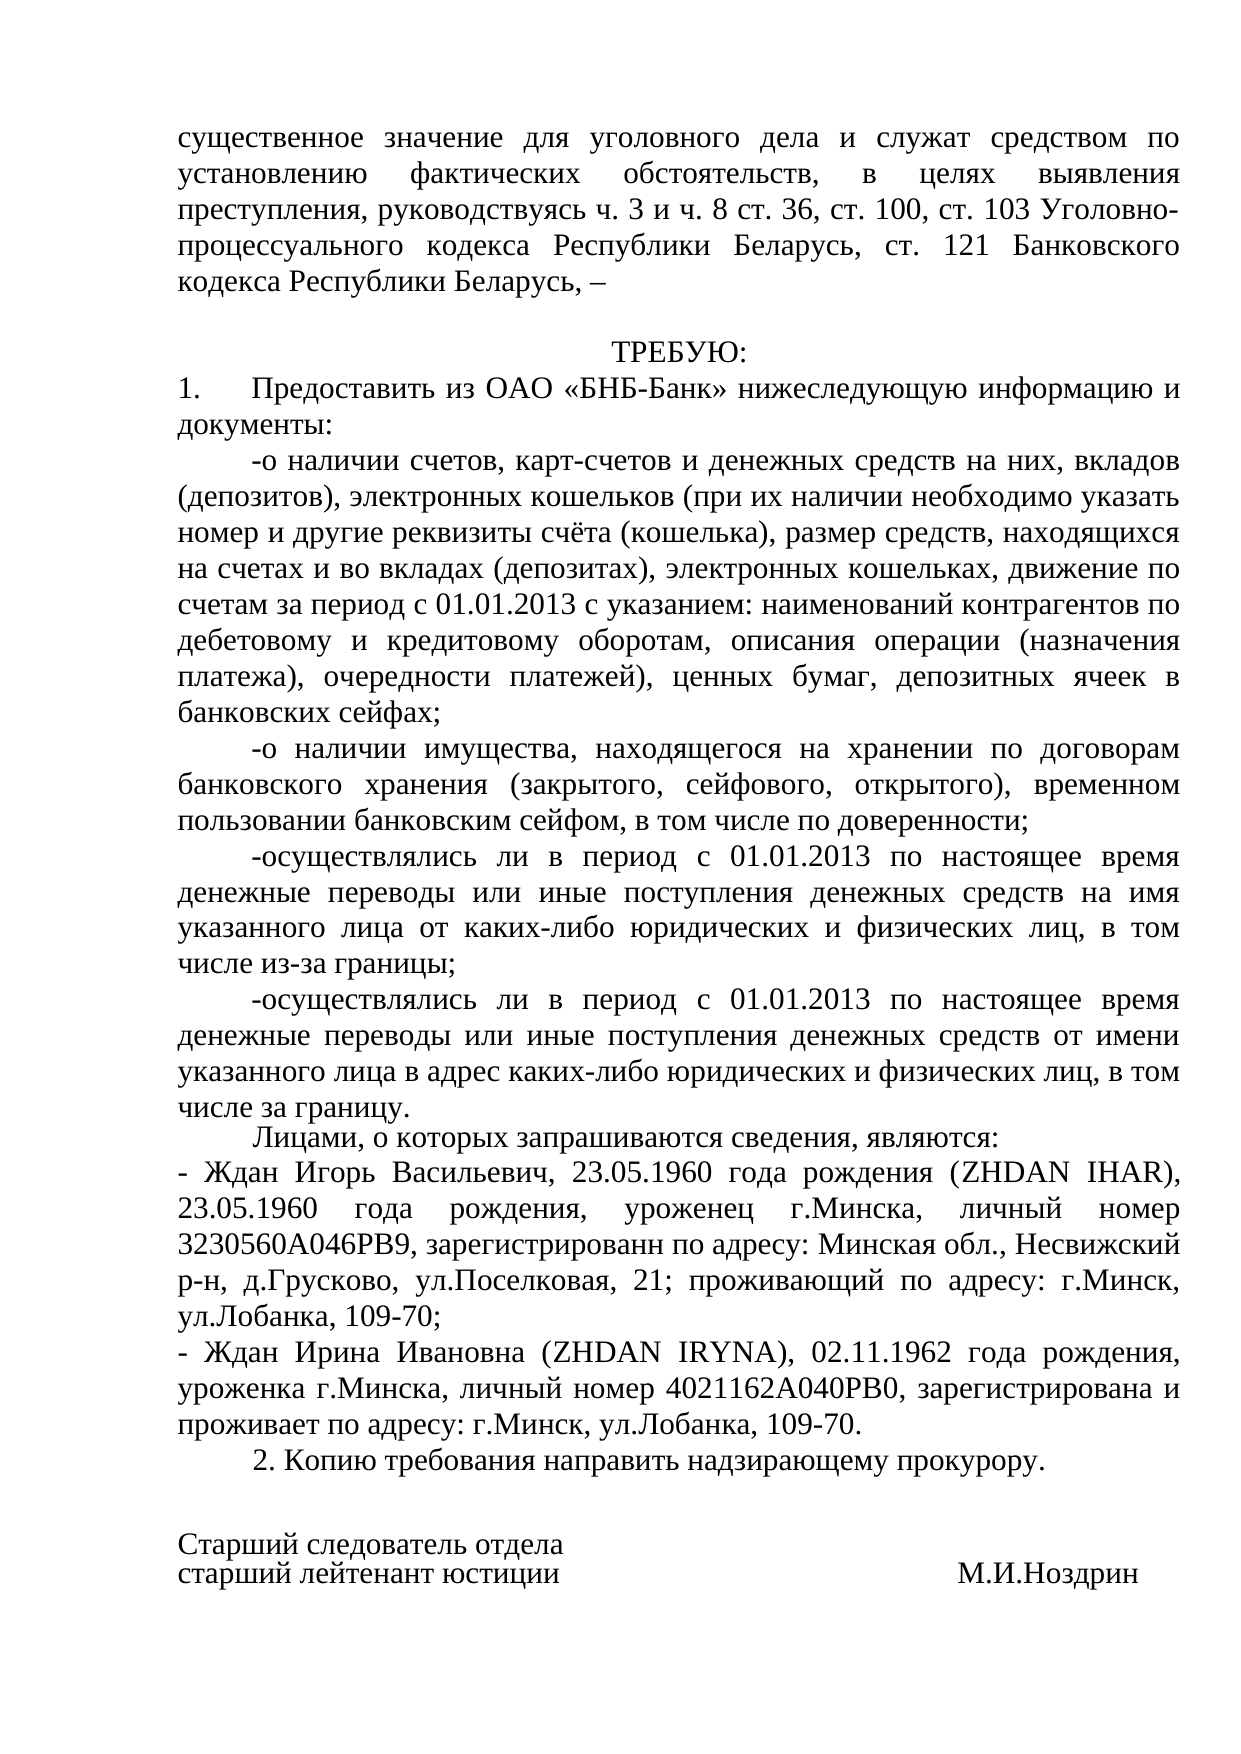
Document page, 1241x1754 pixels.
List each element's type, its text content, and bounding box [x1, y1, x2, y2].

text Старший следователь отдела [177, 1531, 1181, 1560]
text -о наличии имущества, находящегося на хранении по договорам банковского хранения (закрытого, сейфового, открытого), временном пользовании банковским сейфом, в том числе по доверенности; [177, 729, 1181, 837]
text старший лейтенант юстиции М.И.Ноздрин [177, 1560, 1181, 1589]
list 2. Копию требования направить надзирающему прокурору. [252, 1441, 1181, 1477]
list Предоставить из ОАО «БНБ-Банк» нижеследующую информацию и документы: [177, 370, 1181, 442]
text -о наличии счетов, карт-счетов и денежных средств на них, вкладов (депозитов), электронных кошельков (при их наличии необходимо указать номер и другие реквизиты счёта (кошелька), размер средств, находящихся на счетах и во вкладах (депозитах), электронных кошельках, движение по счетам за период с 01.01.2013 с указанием: наименований контрагентов по дебетовому и кредитовому оборотам, описания операции (назначения платежа), очередности платежей), ценных бумаг, депозитных ячеек в банковских сейфах; [177, 442, 1181, 729]
text - Ждан Игорь Васильевич, 23.05.1960 года рождения (ZHDAN IHAR), 23.05.1960 года рождения, уроженец г.Минска, личный номер 3230560А046РВ9, зарегистрированн по адресу: Минская обл., Несвижский р-н, д.Грусково, ул.Поселковая, 21; проживающий по адресу: г.Минск, ул.Лобанка, 109-70; [177, 1153, 1181, 1333]
list Лицами, о которых запрашиваются сведения, являются: [252, 1124, 1181, 1153]
text - Ждан Ирина Ивановна (ZHDAN IRYNA), 02.11.1962 года рождения, уроженка г.Минска, личный номер 4021162А040РВ0, зарегистрирована и проживает по адресу: г.Минск, ул.Лобанка, 109-70. [177, 1333, 1181, 1441]
text ТРЕБУЮ: [177, 334, 1181, 370]
text -осуществлялись ли в период с 01.01.2013 по настоящее время денежные переводы или иные поступления денежных средств на имя указанного лица от каких-либо юридических и физических лиц, в том числе из-за границы; [177, 837, 1181, 981]
text -осуществлялись ли в период с 01.01.2013 по настоящее время денежные переводы или иные поступления денежных средств от имени указанного лица в адрес каких-либо юридических и физических лиц, в том числе за границу. [177, 981, 1181, 1124]
